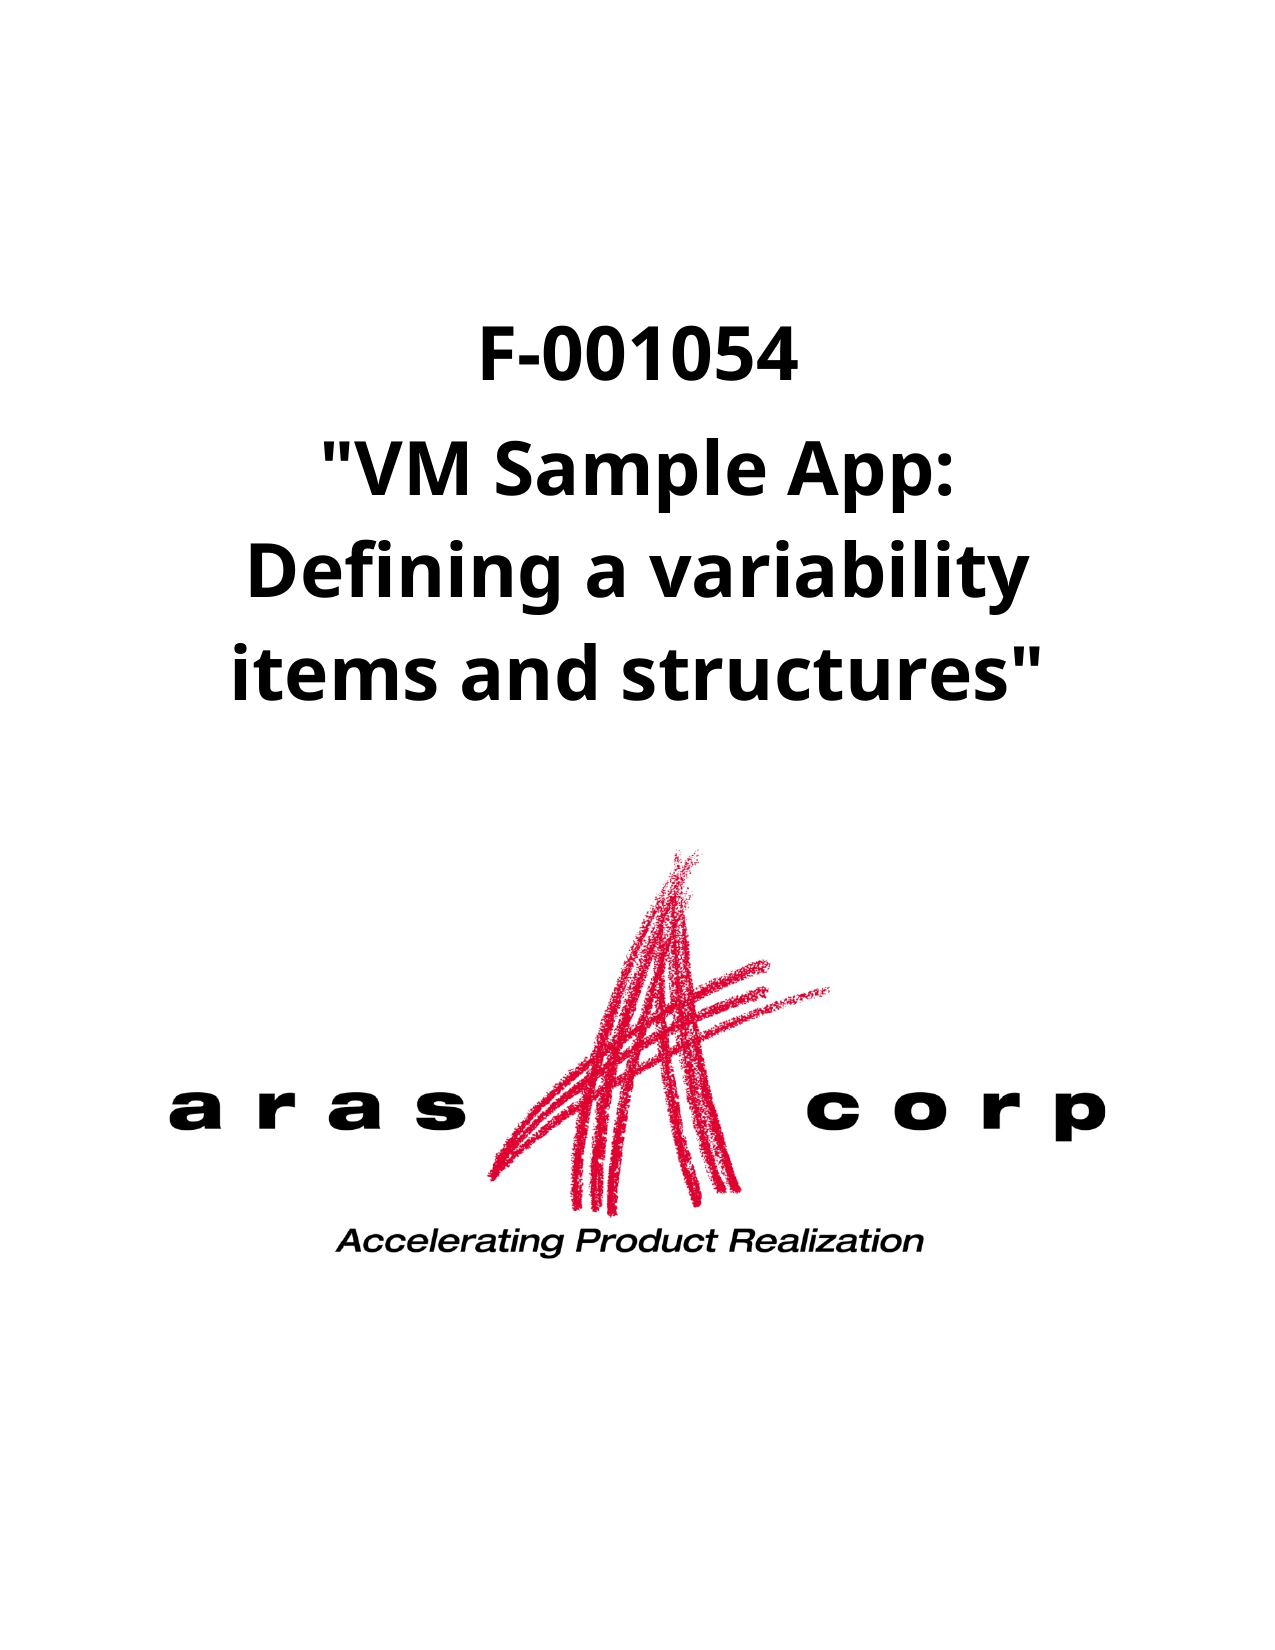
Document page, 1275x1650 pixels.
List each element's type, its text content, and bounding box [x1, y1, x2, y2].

picture [169, 849, 1106, 1259]
text "VM Sample App: Defining a variability items and structures" [150, 415, 1125, 722]
text F-001054 [150, 301, 1125, 403]
